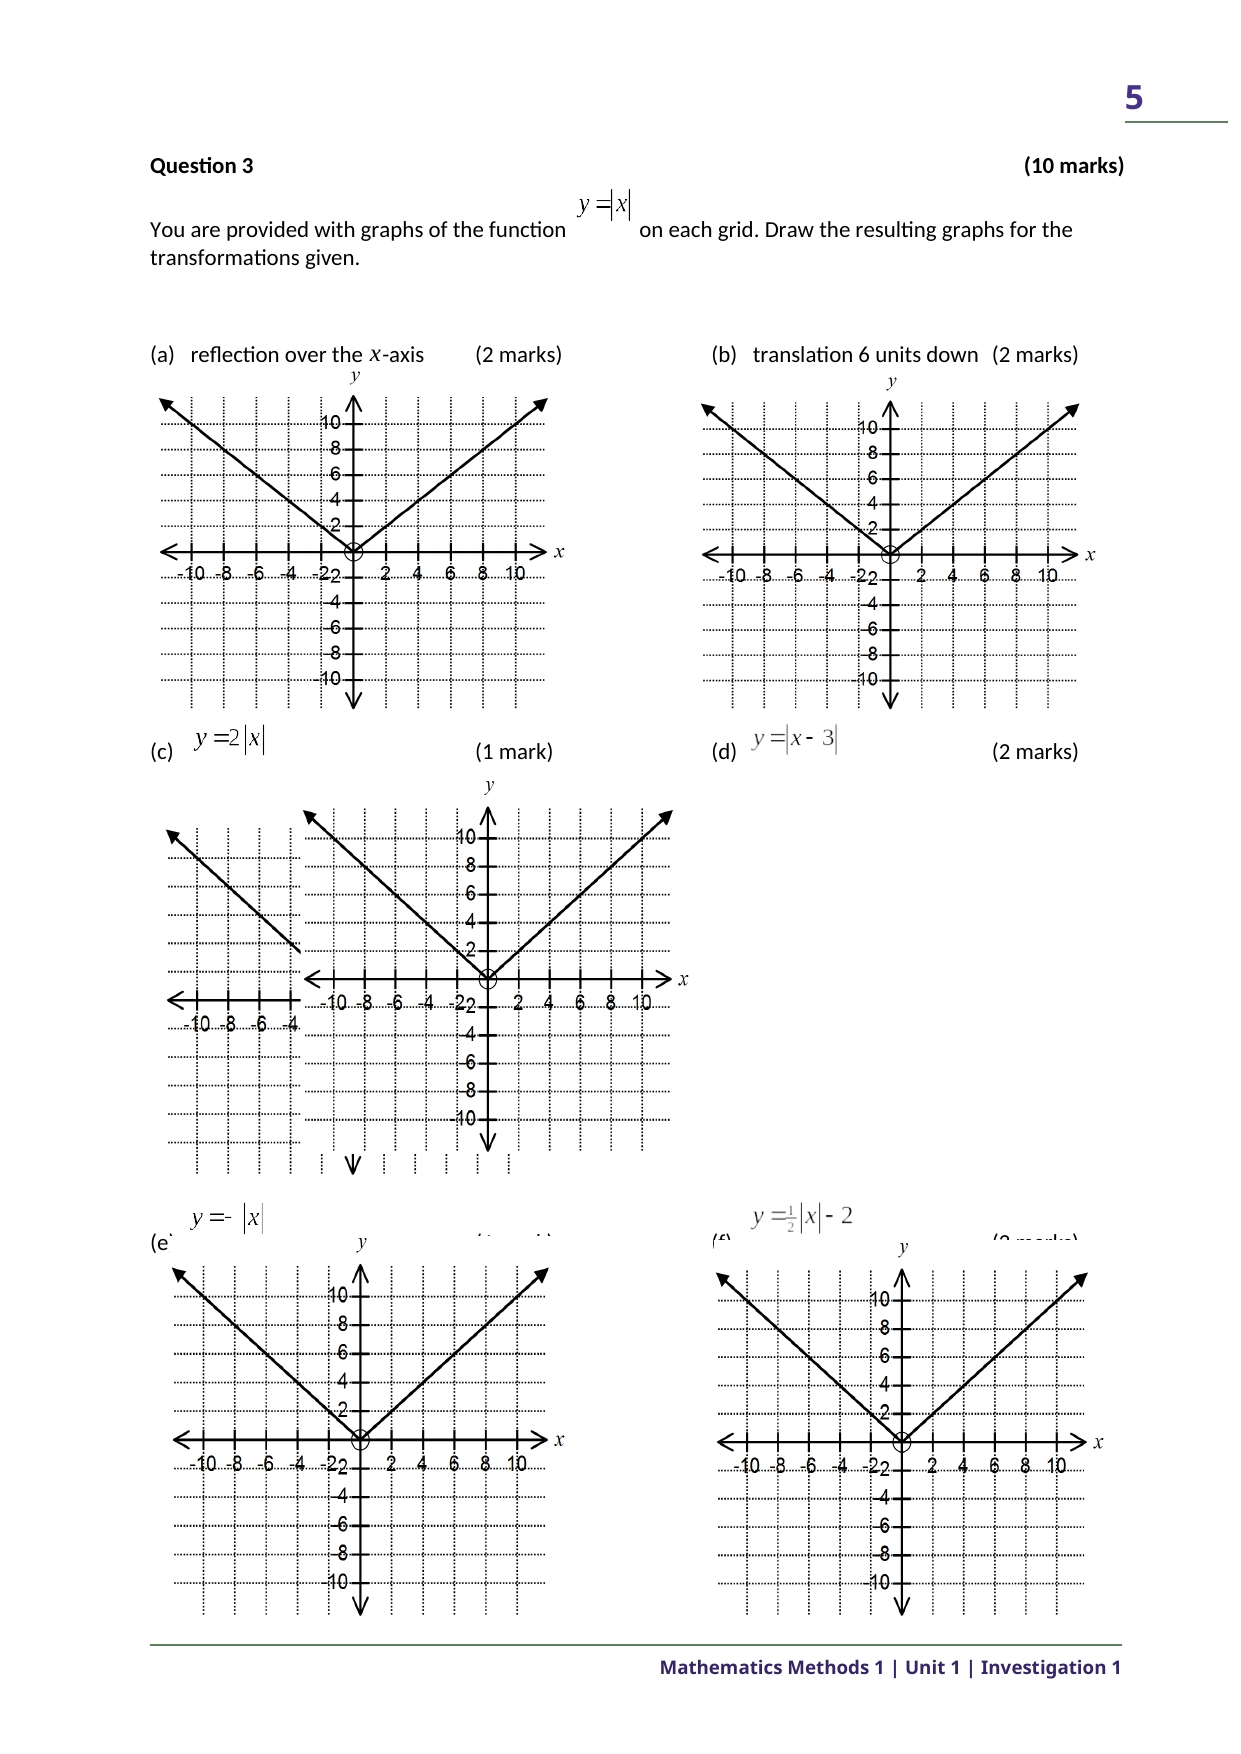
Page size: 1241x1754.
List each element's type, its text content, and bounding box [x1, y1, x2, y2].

picture [713, 1240, 1105, 1618]
picture [163, 778, 690, 1177]
picture [698, 375, 1097, 711]
text Question 3 (10 marks) [150, 151, 1122, 179]
picture [169, 1236, 566, 1618]
picture [156, 369, 566, 711]
text (c) (1 mark) (d) (2 marks) [150, 718, 1122, 766]
text (e) (1 mark) (f) (2 marks) [150, 1197, 1122, 1256]
text (a) reflection over the -axis (2 marks) (b) translation 6 units down (2 marks) [150, 340, 1122, 368]
text You are provided with graphs of the function on each grid. Draw the resulting graphs for the transformations given. [150, 183, 1122, 327]
